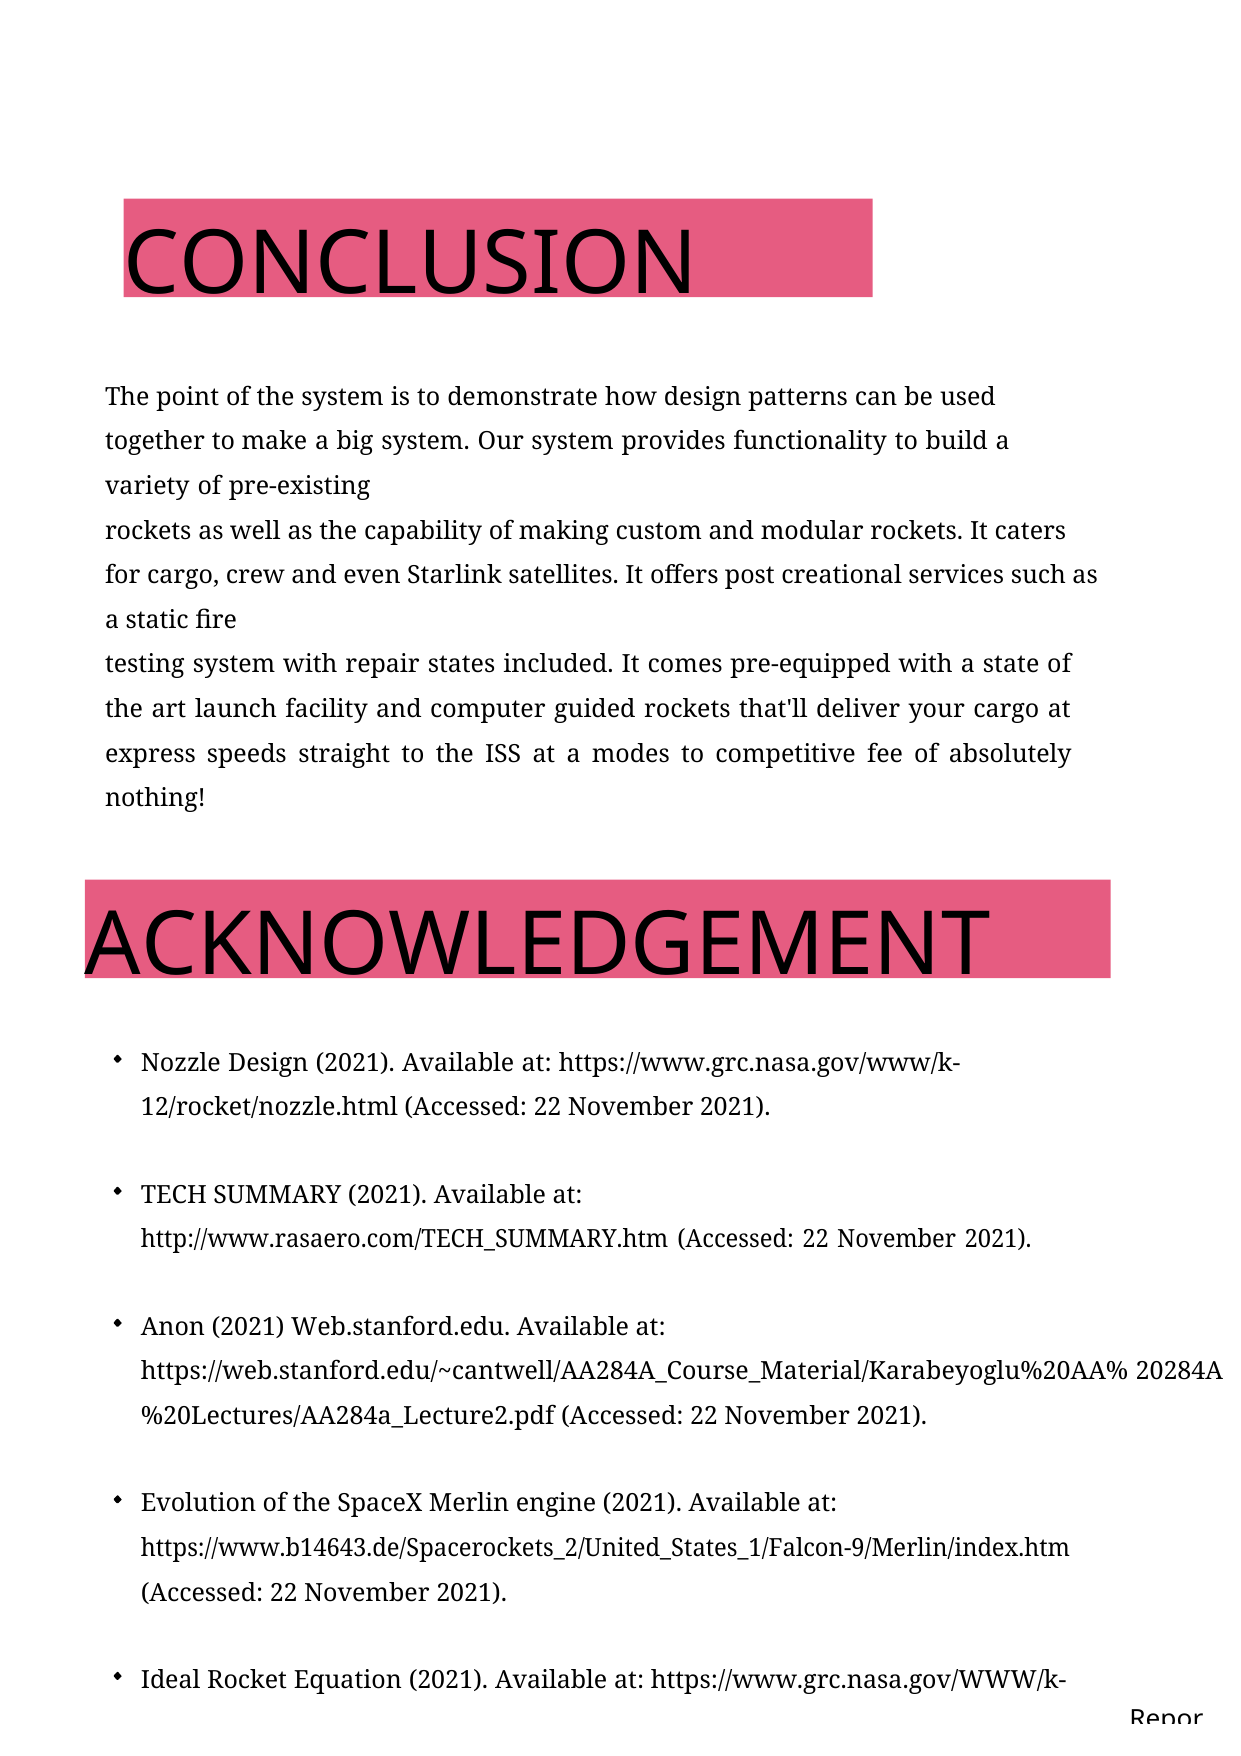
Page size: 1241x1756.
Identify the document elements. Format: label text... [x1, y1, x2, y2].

subtitle Anon (2021) Web.stanford.edu. Available at: https://web.stanford.edu/~cantwell/AA284A_Course_Material/Karabeyoglu%20AA% 20284A%20Lectures/AA284a_Lecture2.pdf (Accessed: 22 November 2021). [141, 1308, 1240, 1432]
text Evolution of the SpaceX Merlin engine (2021). Available at: https://www.b14643.de/Spacerockets_2/United_States_1/Falcon-9/Merlin/index.htm (Accessed: 22 November 2021). [141, 1485, 1101, 1608]
text The point of the system is to demonstrate how design patterns can be used together to make a big system. Our system provides functionality to build a variety of pre-existing [105, 378, 1068, 502]
text TECH SUMMARY (2021). Available at: http://www.rasaero.com/TECH_SUMMARY.htm (Accessed: 22 November 2021). [141, 1176, 1068, 1255]
subtitle rockets as well as the capability of making custom and modular rockets. It caters for cargo, crew and even Starlink satellites. It offers post creational services such as a static fire [105, 512, 1106, 636]
text testing system with repair states included. It comes pre-equipped with a state of the art launch facility and computer guided rockets that'll deliver your cargo at express speeds straight to the ISS at a modes to competitive fee of absolutely nothing! [105, 646, 1072, 814]
text Nozzle Design (2021). Available at: https://www.grc.nasa.gov/www/k- 12/rocket/nozzle.html (Accessed: 22 November 2021). [141, 1044, 1103, 1123]
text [141, 1662, 1240, 1696]
